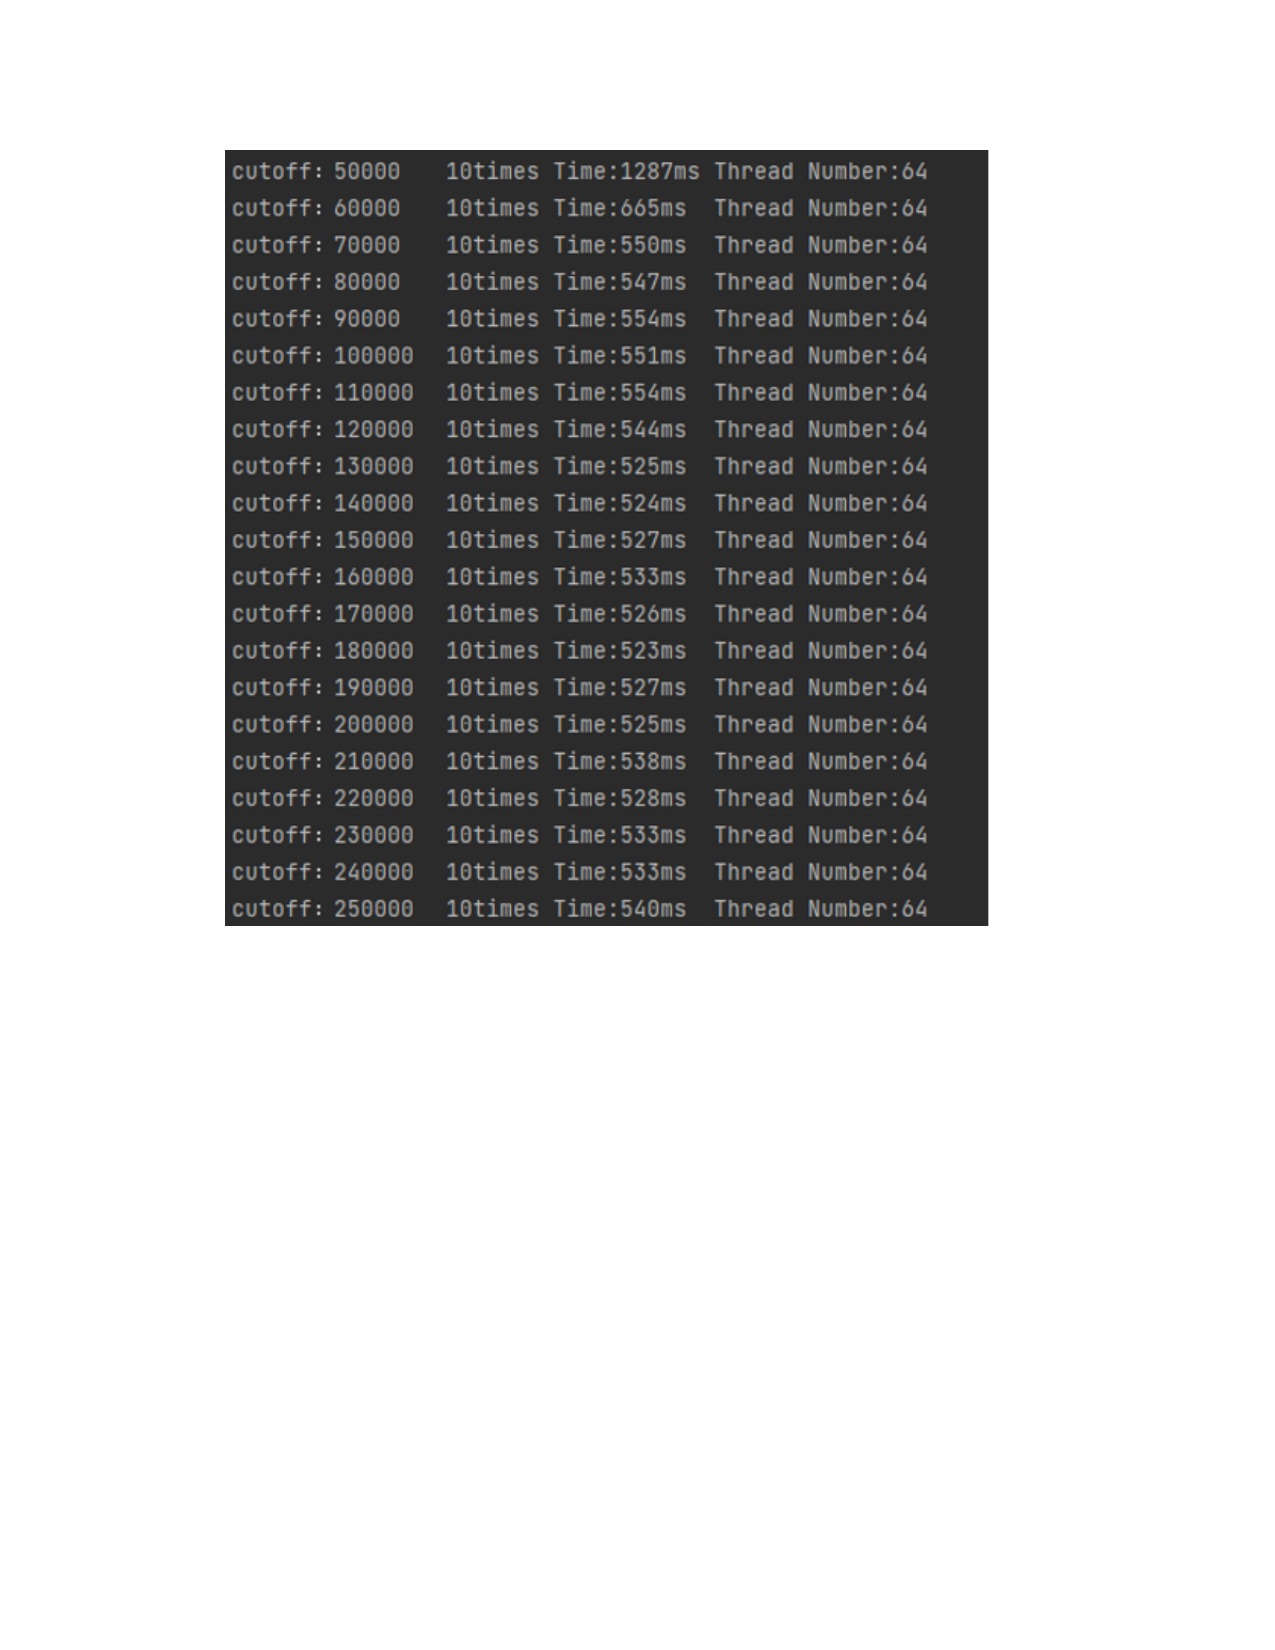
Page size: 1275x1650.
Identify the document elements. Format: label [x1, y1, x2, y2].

picture [225, 150, 989, 926]
